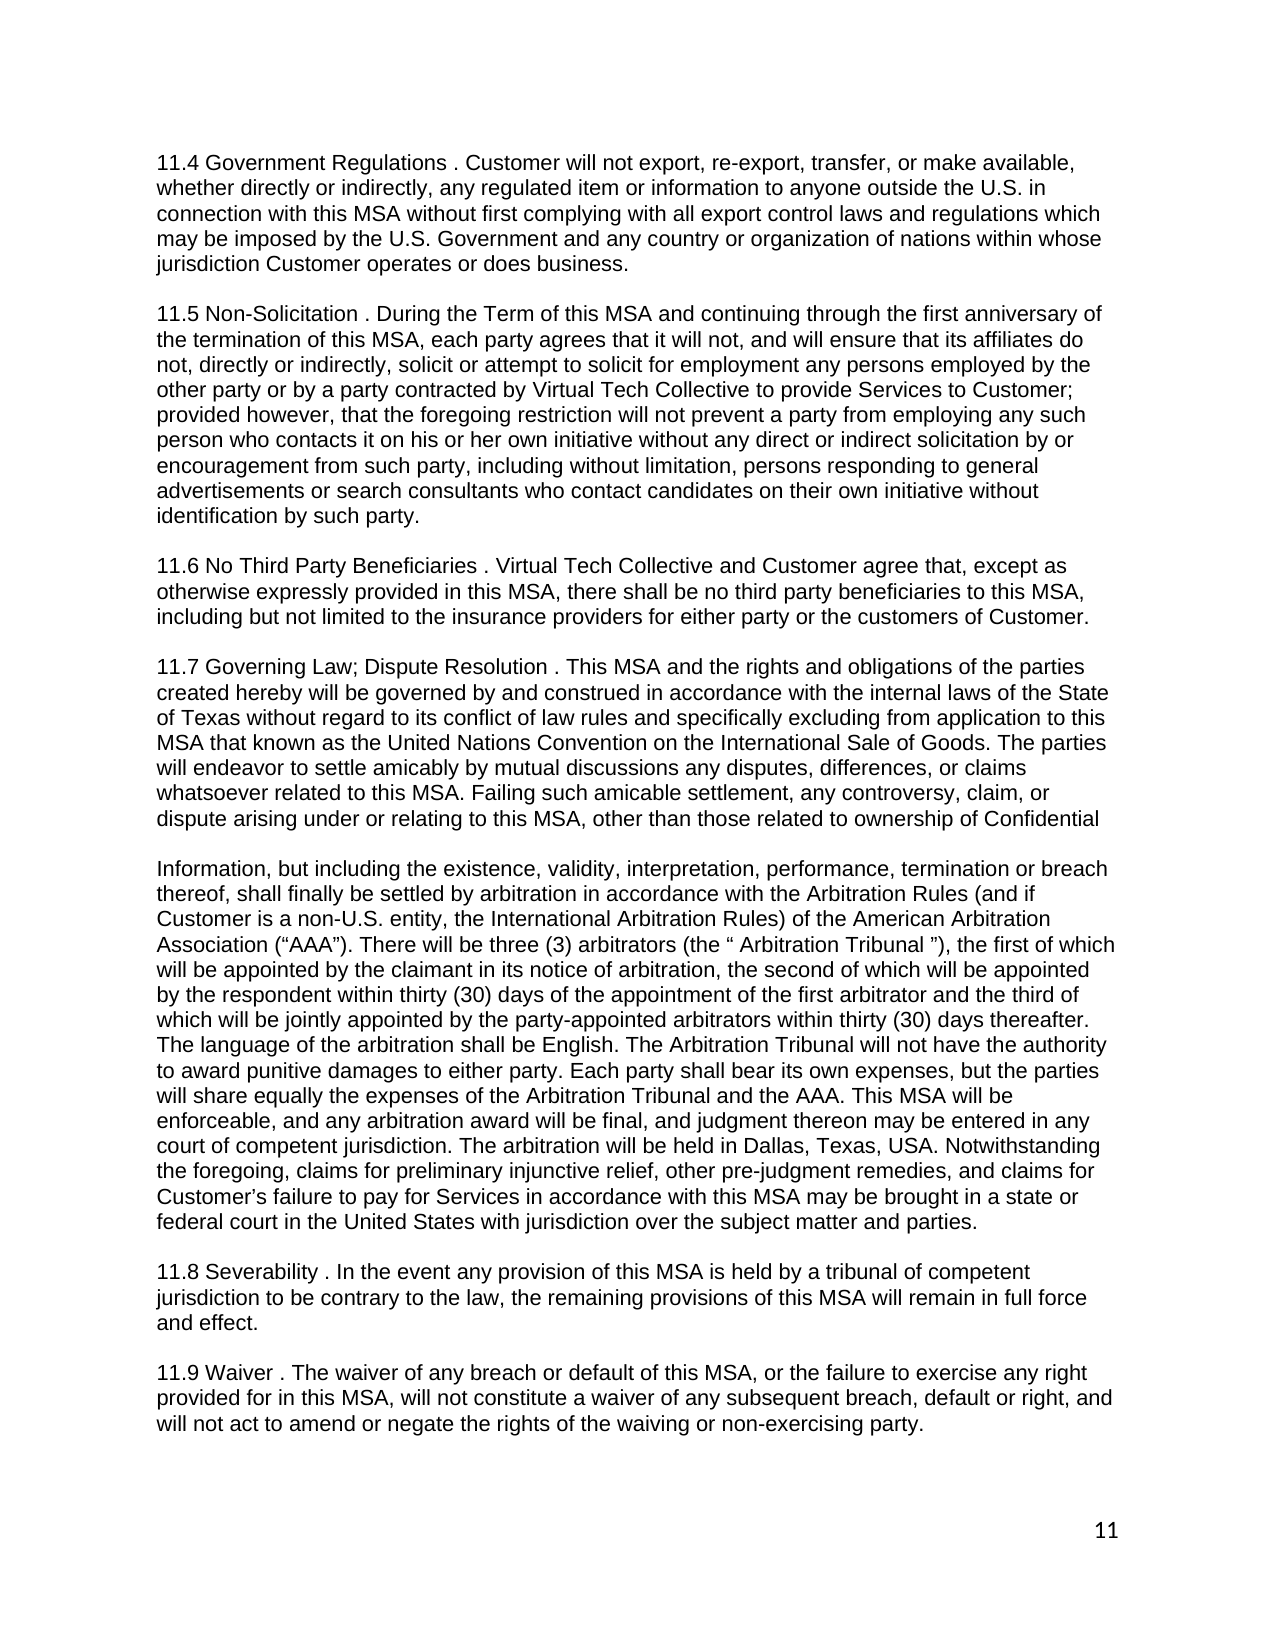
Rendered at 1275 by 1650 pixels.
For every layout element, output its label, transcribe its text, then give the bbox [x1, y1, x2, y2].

text 11.6 No Third Party Beneficiaries . Virtual Tech Collective and Customer agree that, except as otherwise expressly provided in this MSA, there shall be no third party beneficiaries to this MSA, including but not limited to the insurance providers for either party or the customers of Customer. [156, 553, 1118, 629]
text 11.4 Government Regulations . Customer will not export, re-export, transfer, or make available, whether directly or indirectly, any regulated item or information to anyone outside the U.S. in connection with this MSA without first complying with all export control laws and regulations which may be imposed by the U.S. Government and any country or organization of nations within whose jurisdiction Customer operates or does business. [156, 150, 1118, 276]
text 11.7 Governing Law; Dispute Resolution . This MSA and the rights and obligations of the parties created hereby will be governed by and construed in accordance with the internal laws of the State of Texas without regard to its conflict of law rules and specifically excluding from application to this MSA that known as the United Nations Convention on the International Sale of Goods. The parties will endeavor to settle amicably by mutual discussions any disputes, differences, or claims whatsoever related to this MSA. Failing such amicable settlement, any controversy, claim, or dispute arising under or relating to this MSA, other than those related to ownership of Confidential [156, 654, 1118, 831]
text 11.8 Severability . In the event any provision of this MSA is held by a tribunal of competent jurisdiction to be contrary to the law, the remaining provisions of this MSA will remain in full force and effect. [156, 1259, 1118, 1335]
text 11.9 Waiver . The waiver of any breach or default of this MSA, or the failure to exercise any right provided for in this MSA, will not constitute a waiver of any subsequent breach, default or right, and will not act to amend or negate the rights of the waiving or non-exercising party. [156, 1360, 1118, 1436]
text 11.5 Non-Solicitation . During the Term of this MSA and continuing through the first anniversary of the termination of this MSA, each party agrees that it will not, and will ensure that its affiliates do not, directly or indirectly, solicit or attempt to solicit for employment any persons employed by the other party or by a party contracted by Virtual Tech Collective to provide Services to Customer; provided however, that the foregoing restriction will not prevent a party from employing any such person who contacts it on his or her own initiative without any direct or indirect solicitation by or encouragement from such party, including without limitation, persons responding to general advertisements or search consultants who contact candidates on their own initiative without identification by such party. [156, 301, 1118, 528]
text Information, but including the existence, validity, interpretation, performance, termination or breach thereof, shall finally be settled by arbitration in accordance with the Arbitration Rules (and if Customer is a non-U.S. entity, the International Arbitration Rules) of the American Arbitration Association (“AAA”). There will be three (3) arbitrators (the “ Arbitration Tribunal ”), the first of which will be appointed by the claimant in its notice of arbitration, the second of which will be appointed by the respondent within thirty (30) days of the appointment of the first arbitrator and the third of which will be jointly appointed by the party-appointed arbitrators within thirty (30) days thereafter. The language of the arbitration shall be English. The Arbitration Tribunal will not have the authority to award punitive damages to either party. Each party shall bear its own expenses, but the parties will share equally the expenses of the Arbitration Tribunal and the AAA. This MSA will be enforceable, and any arbitration award will be final, and judgment thereon may be entered in any court of competent jurisdiction. The arbitration will be held in Dallas, Texas, USA. Notwithstanding the foregoing, claims for preliminary injunctive relief, other pre-judgment remedies, and claims for Customer’s failure to pay for Services in accordance with this MSA may be brought in a state or federal court in the United States with jurisdiction over the subject matter and parties. [156, 856, 1118, 1234]
